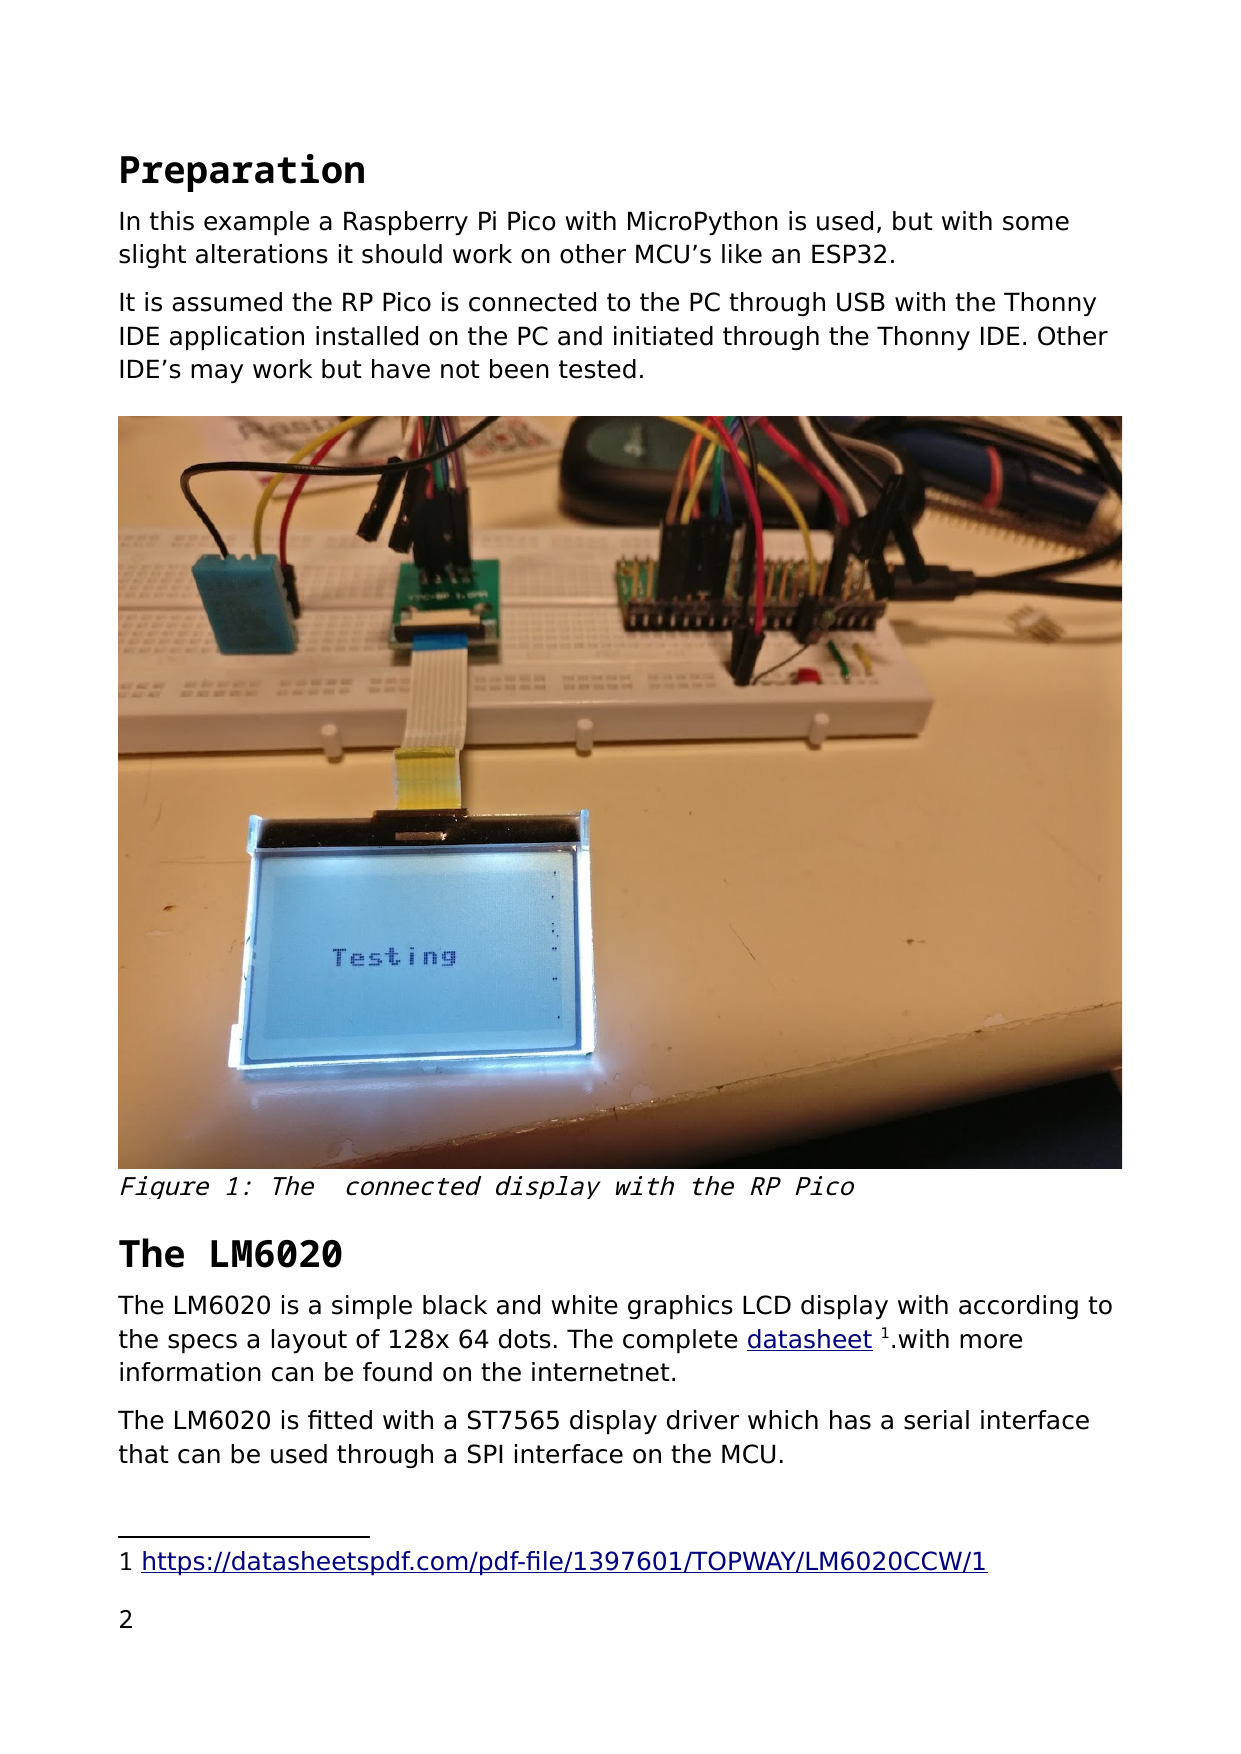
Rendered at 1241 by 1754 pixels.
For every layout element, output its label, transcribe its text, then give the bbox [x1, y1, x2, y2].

text In this example a Raspberry Pi Pico with MicroPython is used, but with some slight alterations it should work on other MCU’s like an ESP32. [118, 207, 1122, 269]
subtitle The LM6020 [118, 1199, 1122, 1279]
text The LM6020 is a simple black and white graphics LCD display with according to the specs a layout of 128x 64 dots. The complete datasheet .with more information can be found on the internetnet. [118, 1291, 1122, 1387]
text The LM6020 is fitted with a ST7565 display driver which has a serial interface that can be used through a SPI interface on the MCU. [118, 1406, 1122, 1469]
subtitle Preparation [118, 143, 1122, 194]
picture [118, 416, 1123, 1169]
text It is assumed the RP Pico is connected to the PC through USB with the Thonny IDE application installed on the PC and initiated through the Thonny IDE. Other IDE’s may work but have not been tested. [118, 288, 1122, 384]
